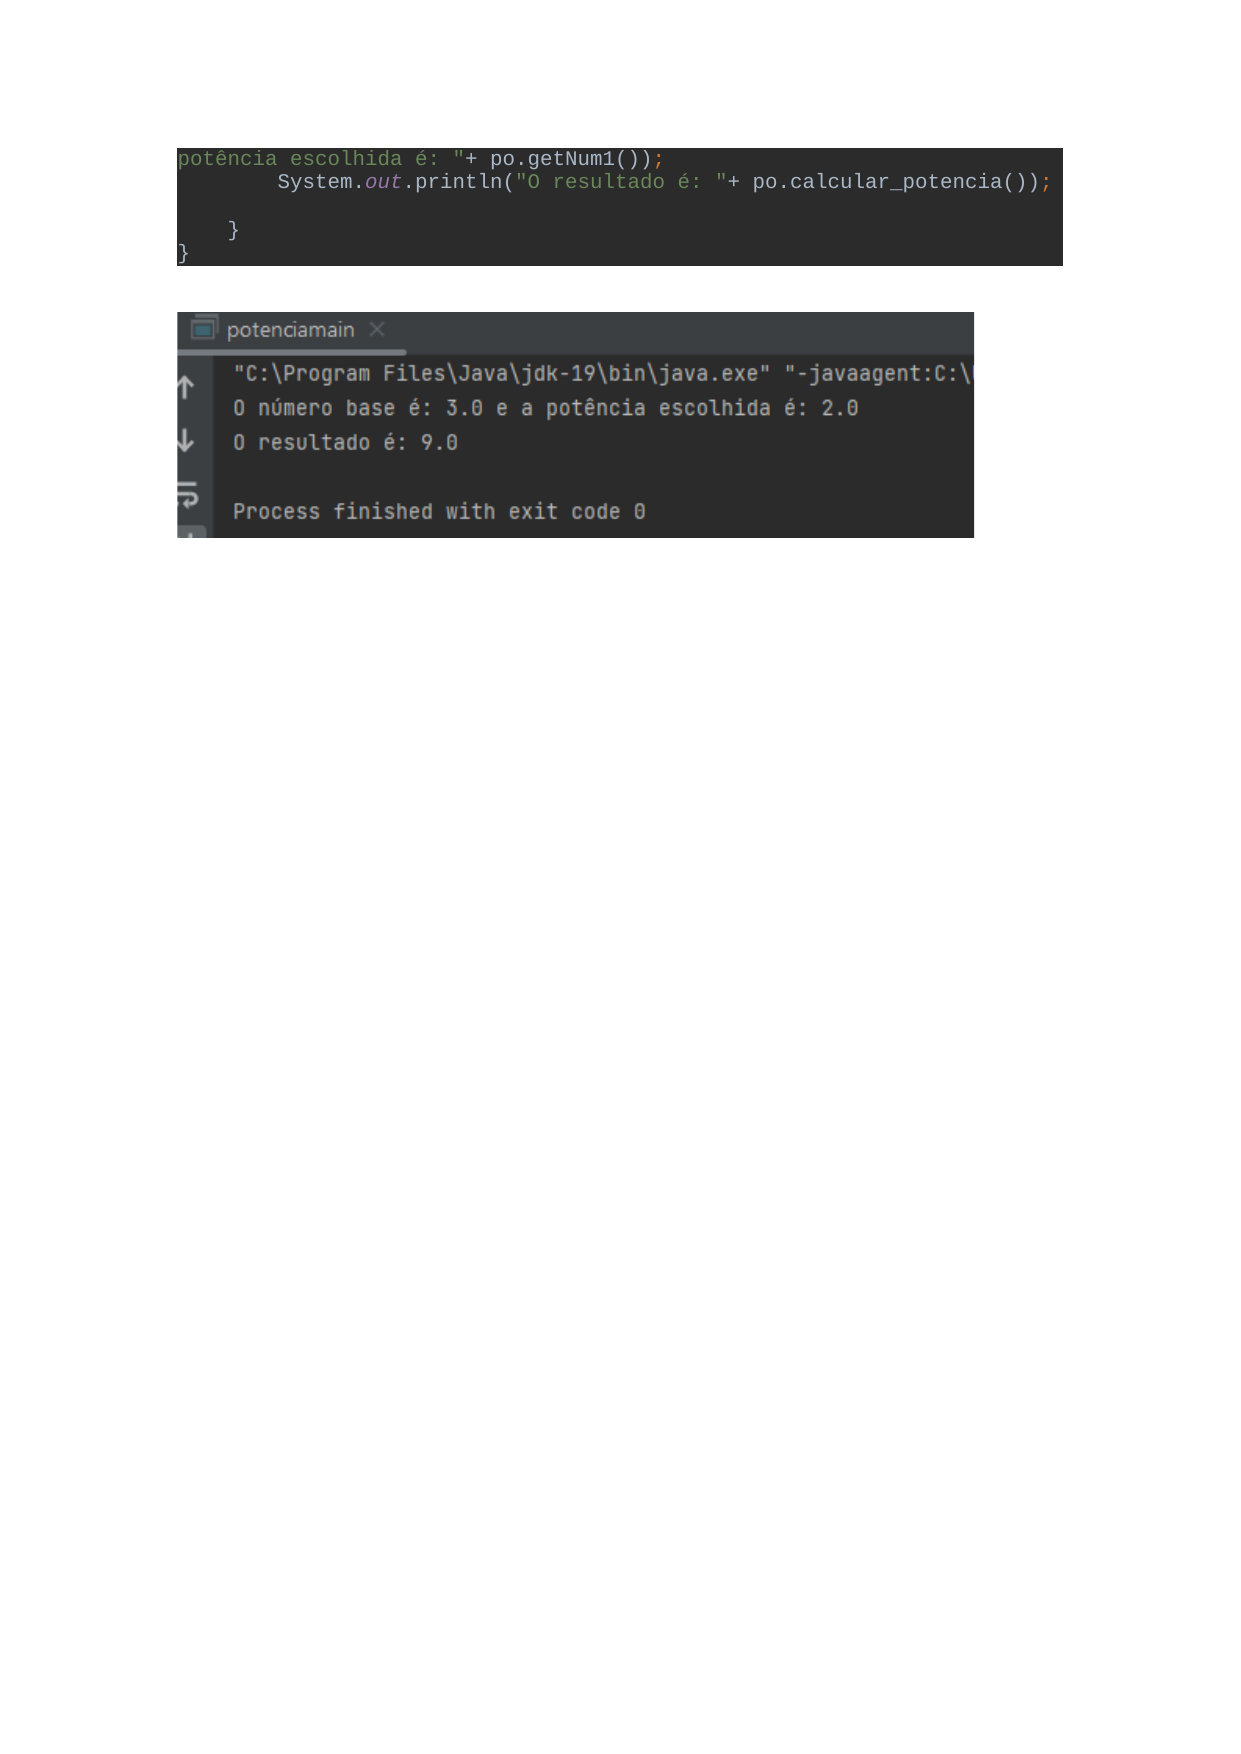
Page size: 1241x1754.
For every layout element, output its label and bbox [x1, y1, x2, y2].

text [177, 148, 1063, 266]
picture [177, 312, 975, 538]
